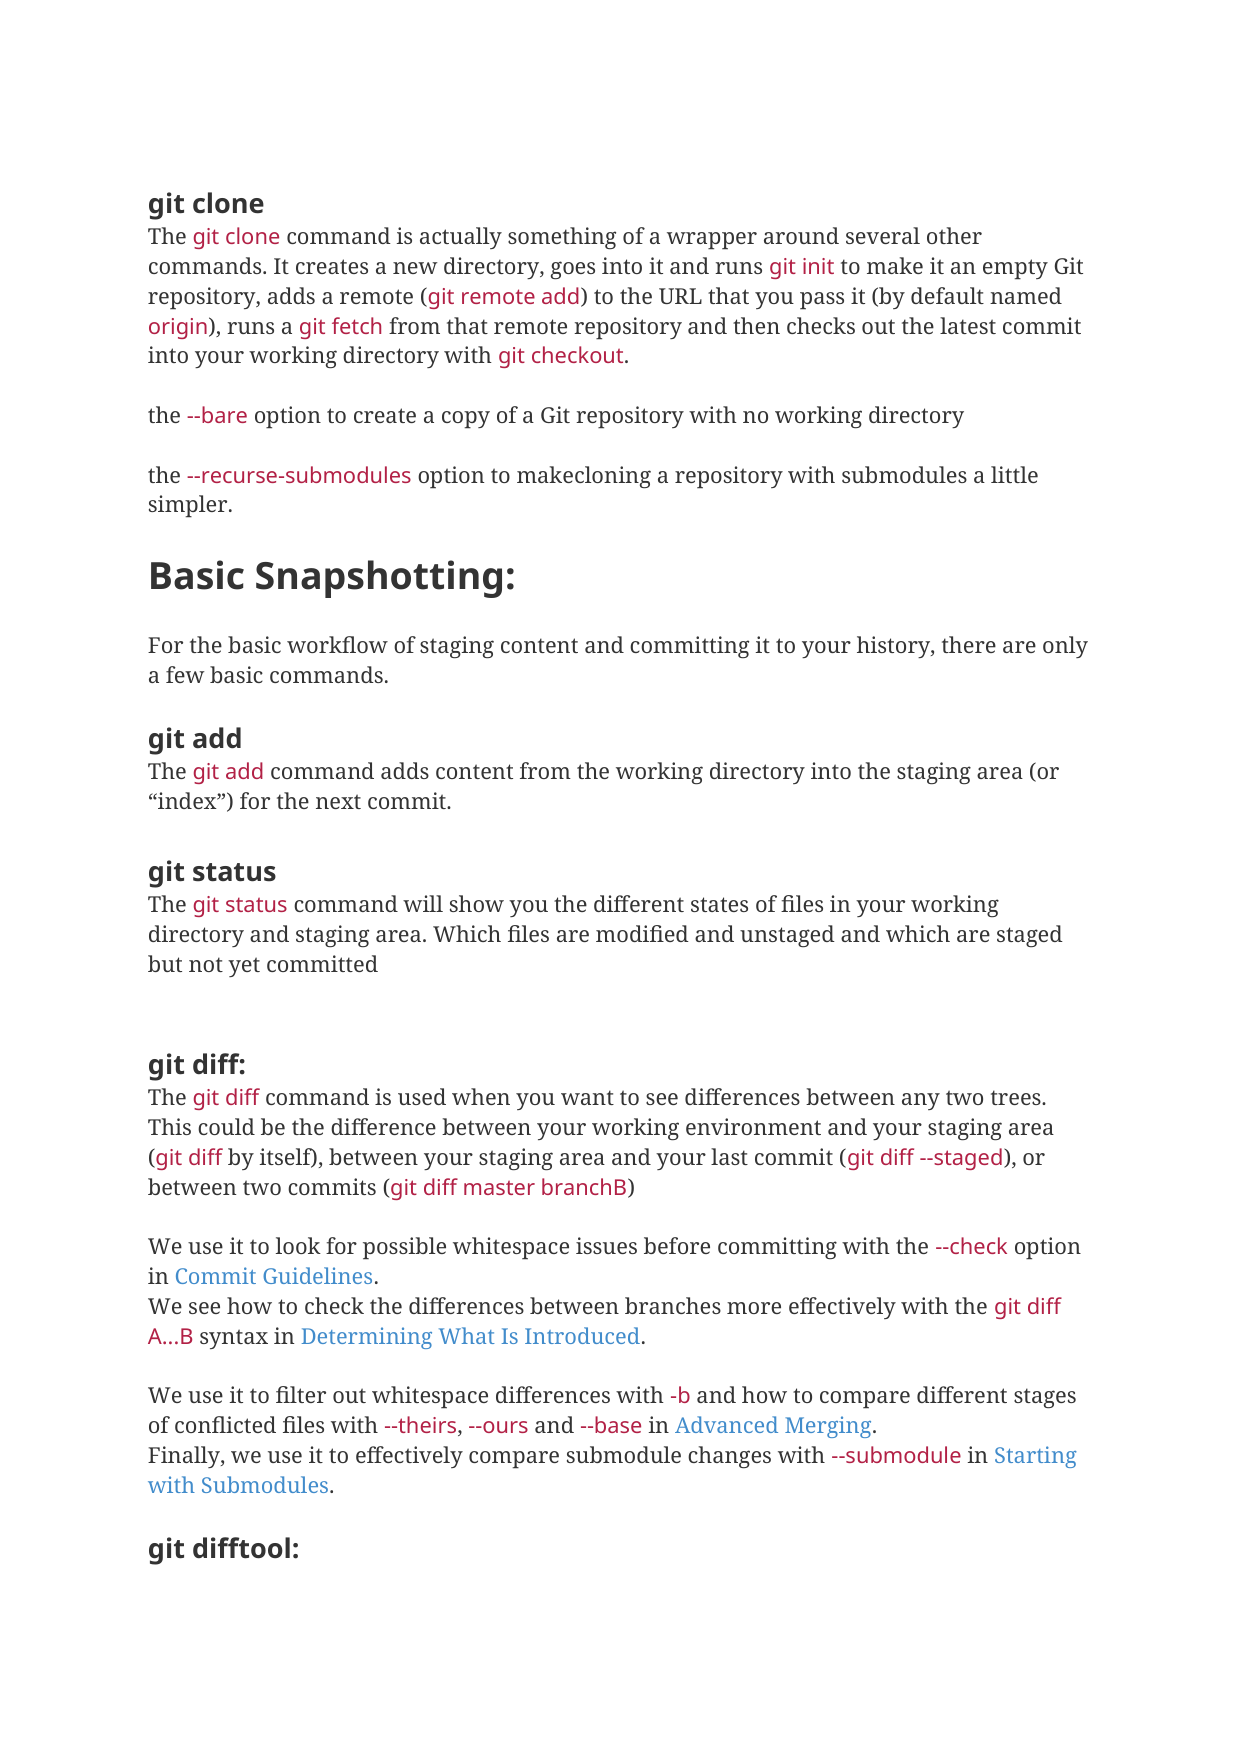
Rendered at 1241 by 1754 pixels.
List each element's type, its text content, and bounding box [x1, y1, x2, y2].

text Finally, we use it to effectively compare submodule changes with --submodule in Starting with Submodules. [148, 1440, 1093, 1499]
text The git diff command is used when you want to see differences between any two trees. This could be the difference between your working environment and your staging area (git diff by itself), between your staging area and your last commit (git diff --staged), or between two commits (git diff master branchB) [148, 1082, 1093, 1202]
text git status [148, 853, 1093, 889]
text The git clone command is actually something of a wrapper around several other commands. It creates a new directory, goes into it and runs git init to make it an empty Git repository, adds a remote (git remote add) to the URL that you pass it (by default named origin), runs a git fetch from that remote repository and then checks out the latest commit into your working directory with git checkout. [148, 221, 1093, 370]
text We use it to look for possible whitespace issues before committing with the --check option in Commit Guidelines. [148, 1231, 1093, 1291]
text The git status command will show you the different states of files in your working directory and staging area. Which files are modified and unstaged and which are staged but not yet committed [148, 889, 1093, 979]
text the --bare option to create a copy of a Git repository with no working directory [148, 400, 1093, 430]
text git clone [148, 184, 1093, 221]
text git difftool: [148, 1529, 1093, 1566]
text the --recurse-submodules option to makecloning a repository with submodules a little simpler. [148, 460, 1093, 519]
text For the basic workflow of staging content and committing it to your history, there are only a few basic commands. [148, 630, 1093, 689]
text git add [148, 719, 1093, 756]
text Basic Snapshotting: [148, 549, 1093, 600]
text We see how to check the differences between branches more effectively with the git diff A...B syntax in Determining What Is Introduced. [148, 1291, 1093, 1351]
text git diff: [148, 1046, 1093, 1082]
text The git add command adds content from the working directory into the staging area (or “index”) for the next commit. [148, 756, 1093, 816]
text We use it to filter out whitespace differences with -b and how to compare different stages of conflicted files with --theirs, --ours and --base in Advanced Merging. [148, 1380, 1093, 1440]
